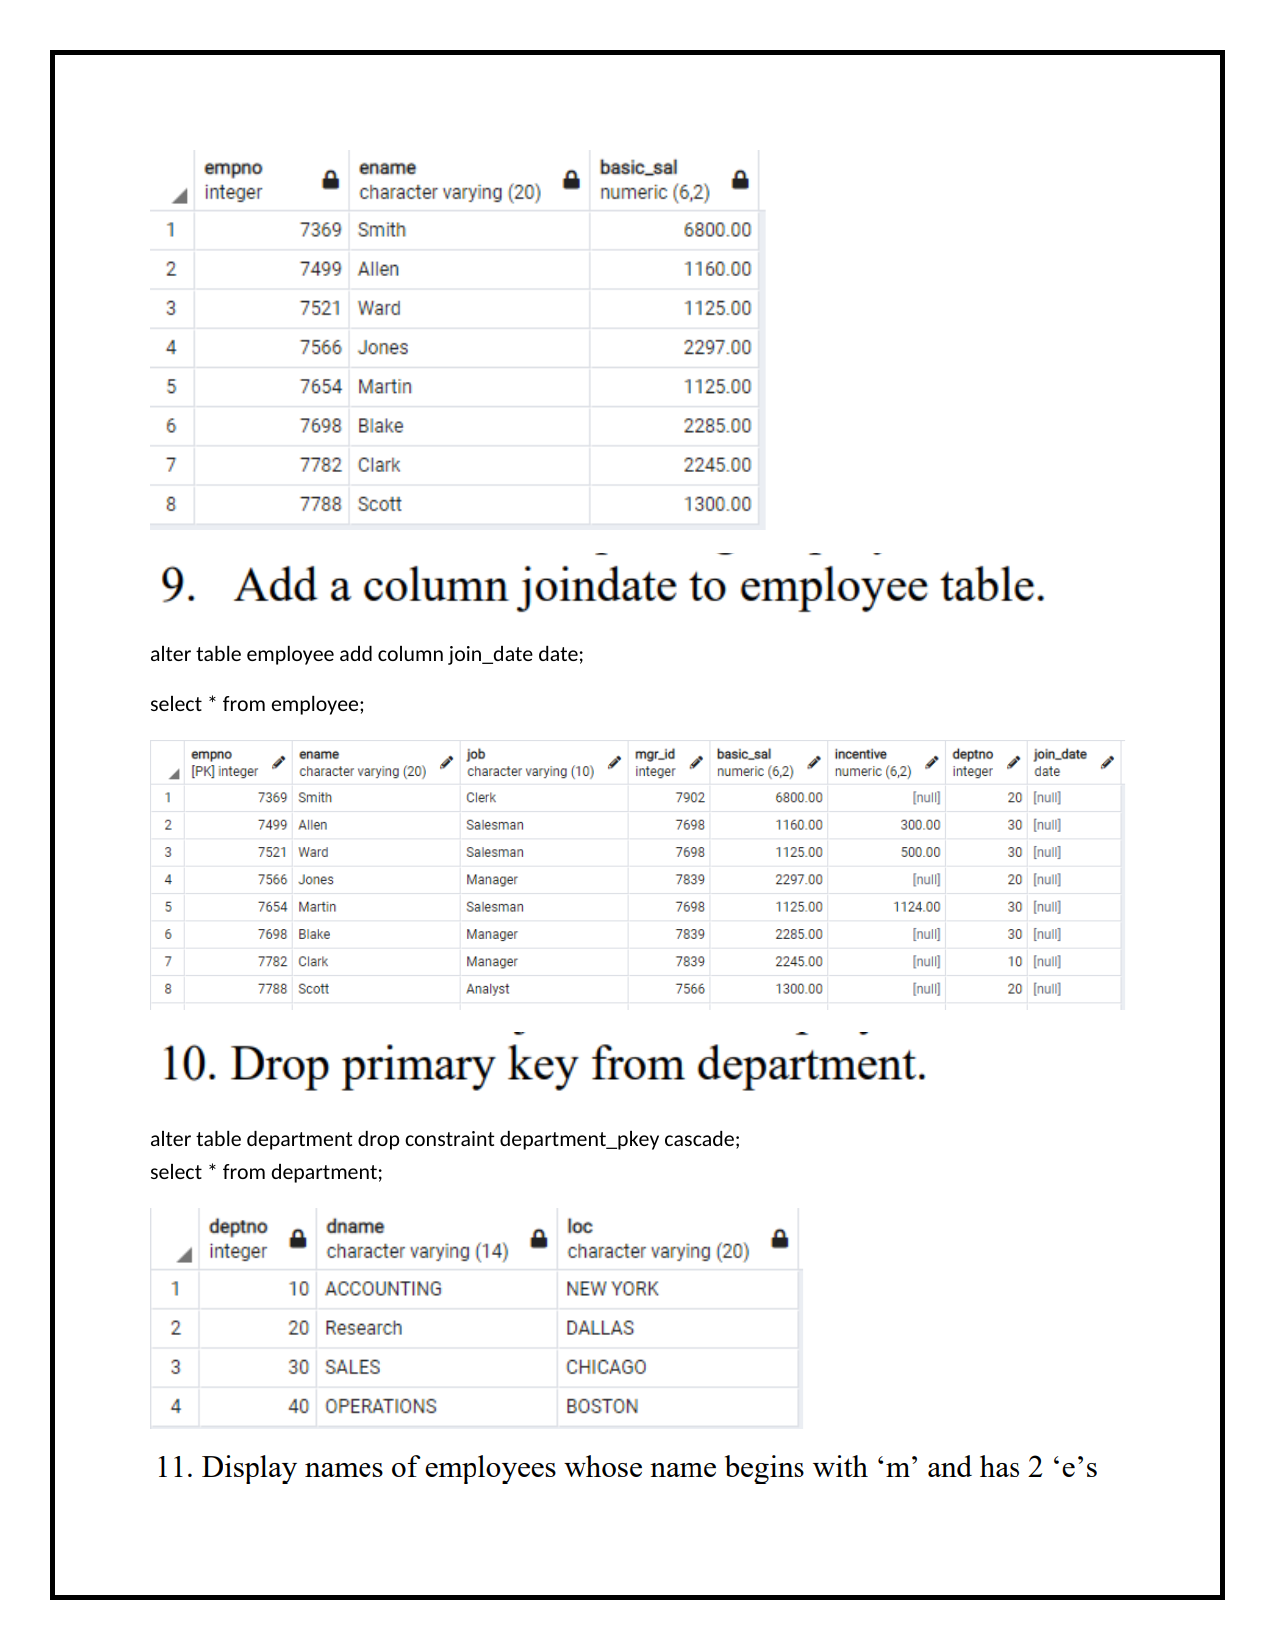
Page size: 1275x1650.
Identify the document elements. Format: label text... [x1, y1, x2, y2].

picture [150, 553, 1074, 617]
picture [150, 1208, 804, 1429]
text alter table department drop constraint department_pkey cascade; select * from department; [150, 1125, 1125, 1185]
picture [150, 1032, 951, 1102]
picture [150, 1451, 1125, 1484]
picture [150, 150, 766, 530]
text alter table employee add column join_date date; [150, 640, 1125, 667]
picture [150, 740, 1125, 1010]
text select * from employee; [150, 690, 1125, 717]
